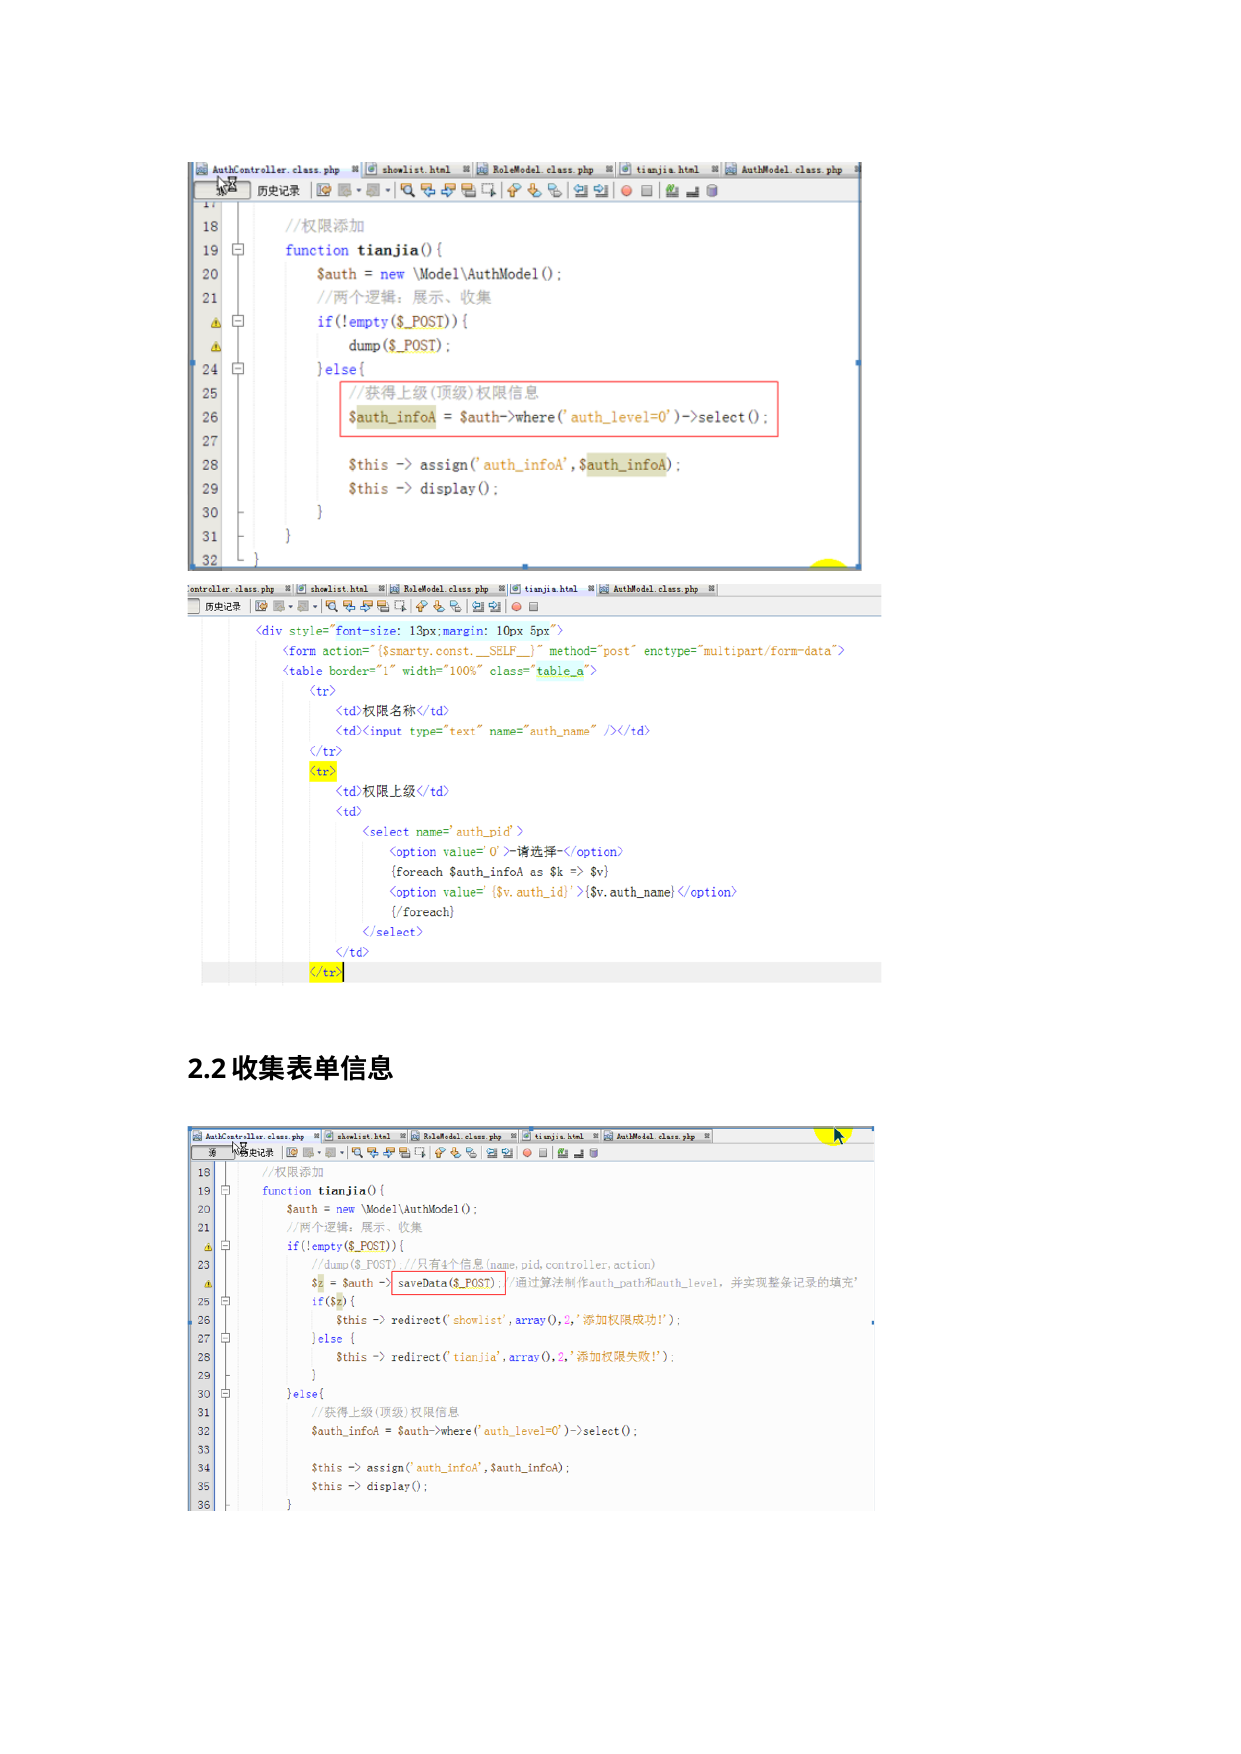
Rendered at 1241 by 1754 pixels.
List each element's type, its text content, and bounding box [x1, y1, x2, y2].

picture [187, 1126, 875, 1511]
text 2.2收集表单信息 [187, 1034, 1053, 1099]
picture [187, 584, 882, 986]
picture [187, 162, 862, 571]
